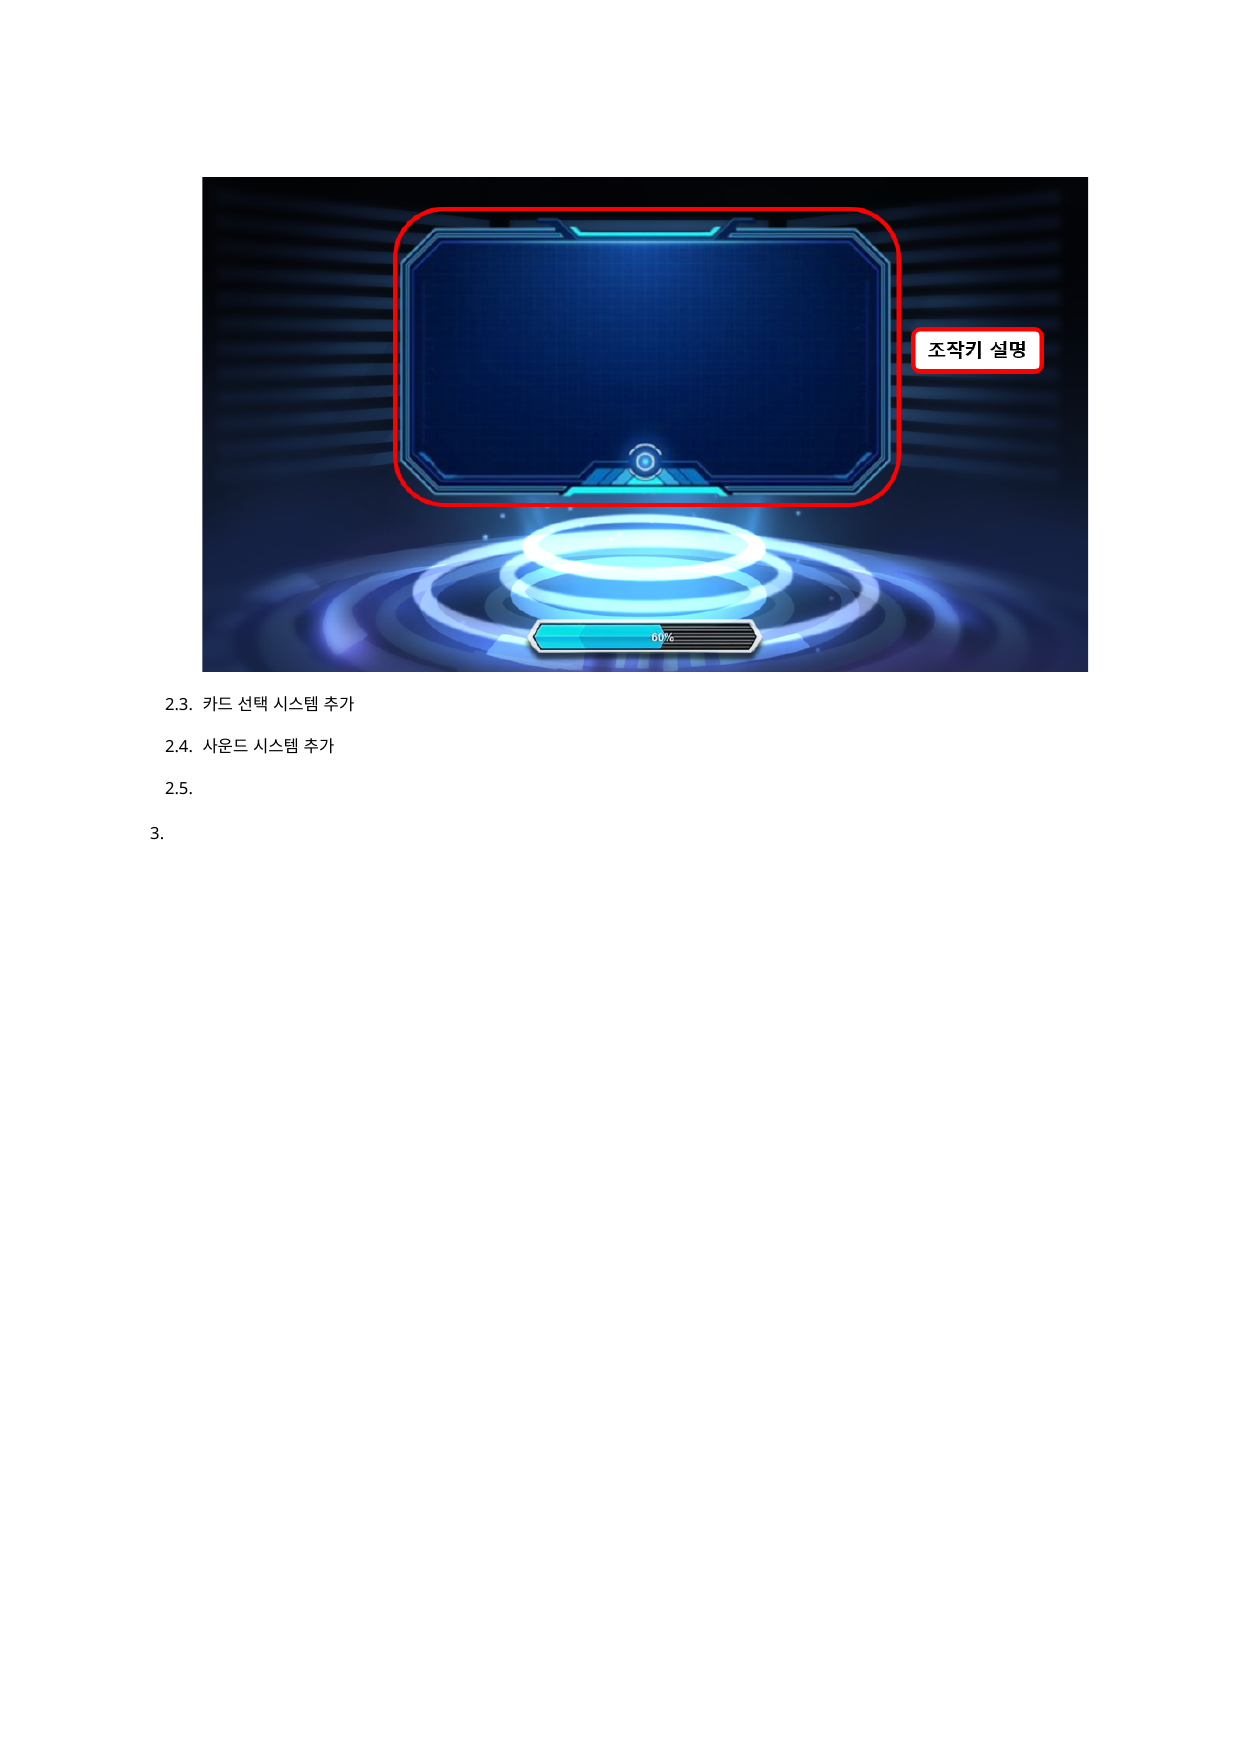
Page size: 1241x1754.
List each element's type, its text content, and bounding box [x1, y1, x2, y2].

list 카드 선택 시스템 추가 [165, 691, 1090, 715]
list 사운드 시스템 추가 [165, 733, 1090, 758]
picture [202, 177, 1089, 672]
